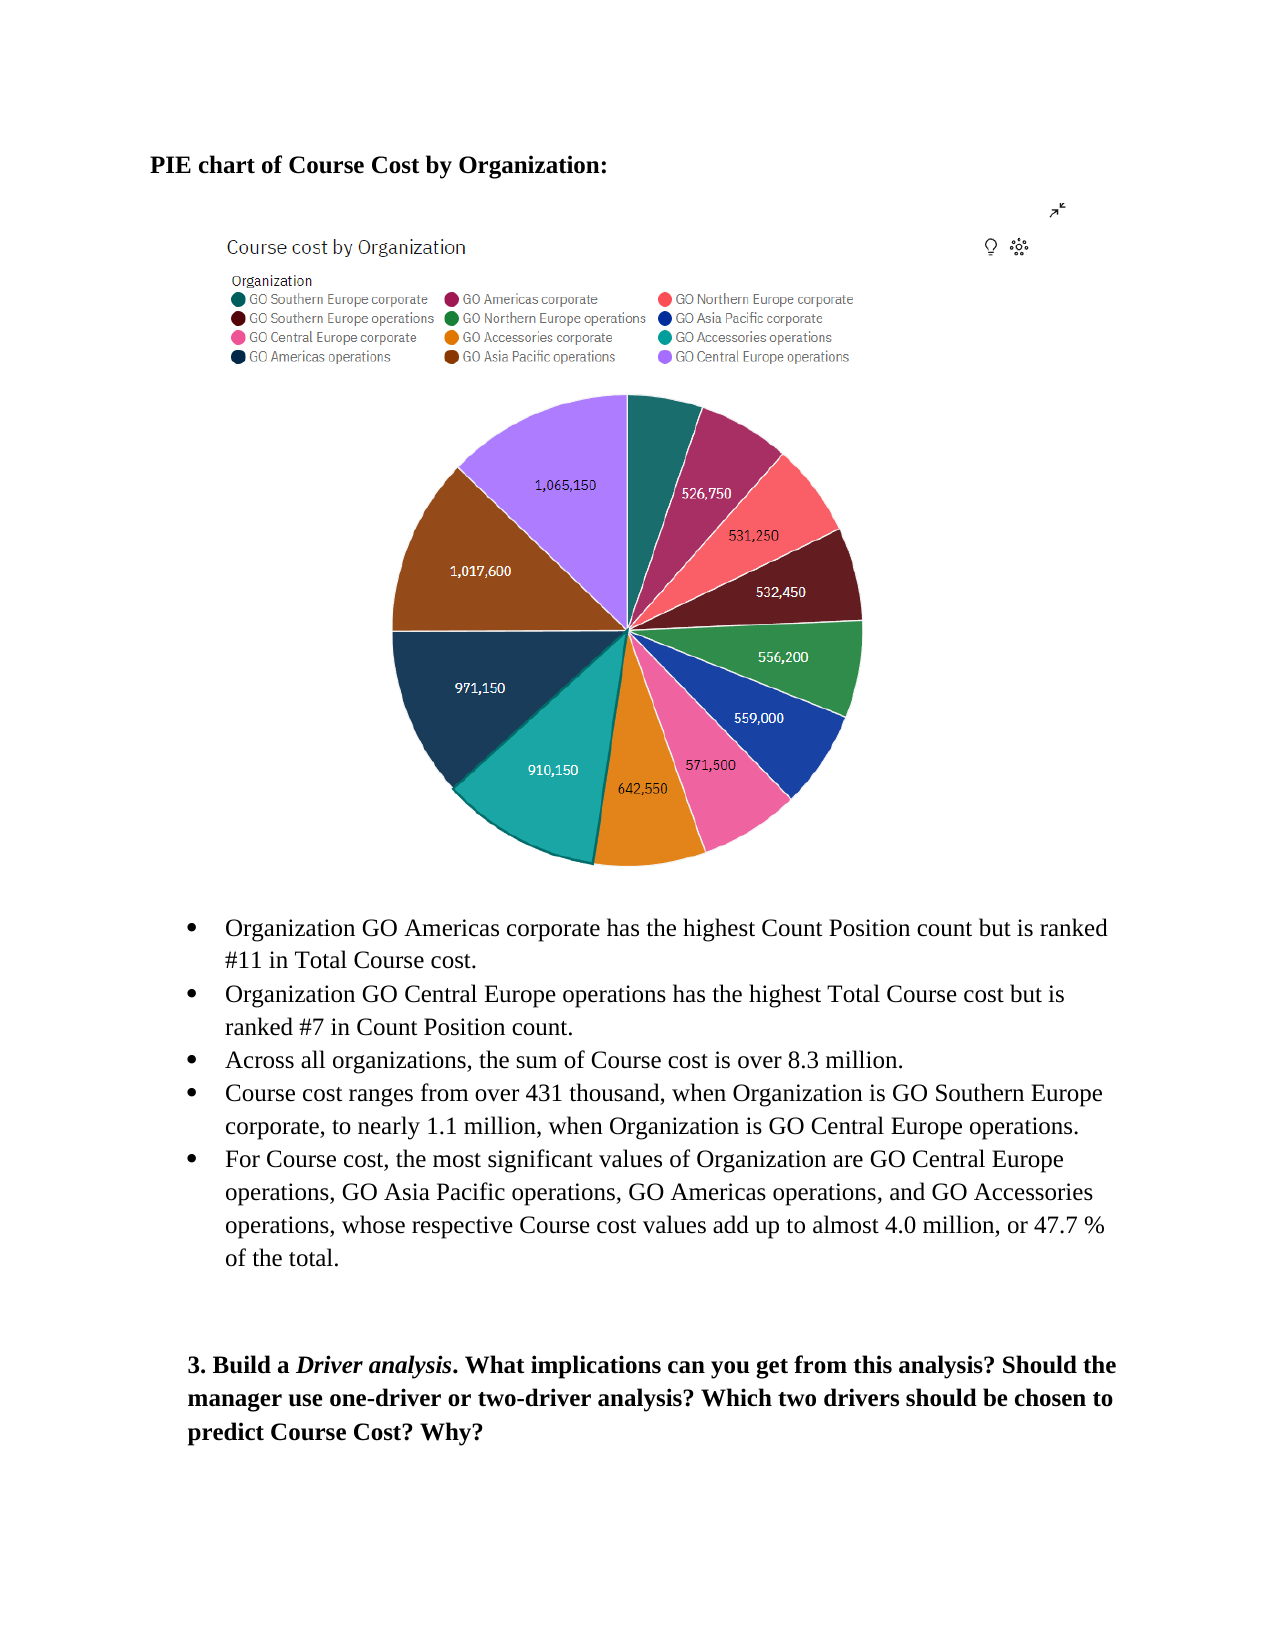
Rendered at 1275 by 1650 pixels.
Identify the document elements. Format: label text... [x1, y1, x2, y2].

picture [204, 203, 1072, 888]
list Across all organizations, the sum of Course cost is over 8.3 million. [187, 1045, 1125, 1073]
list Organization GO Americas corporate has the highest Count Position count but is ranked #11 in Total Course cost. [187, 913, 1125, 974]
list Course cost ranges from over 431 thousand, when Organization is GO Southern Europe corporate, to nearly 1.1 million, when Organization is GO Central Europe operations. [187, 1078, 1125, 1139]
text PIE chart of Course Cost by Organization: [150, 150, 1125, 179]
list Organization GO Central Europe operations has the highest Total Course cost but is ranked #7 in Count Position count. [187, 979, 1125, 1040]
text 3. Build a Driver analysis. What implications can you get from this analysis? Should the manager use one-driver or two-driver analysis? Which two drivers should be chosen to predict Course Cost? Why? [187, 1351, 1125, 1445]
list For Course cost, the most significant values of Organization are GO Central Europe operations, GO Asia Pacific operations, GO Americas operations, and GO Accessories operations, whose respective Course cost values add up to almost 4.0 million, or 47.7 % of the total. [187, 1144, 1125, 1272]
